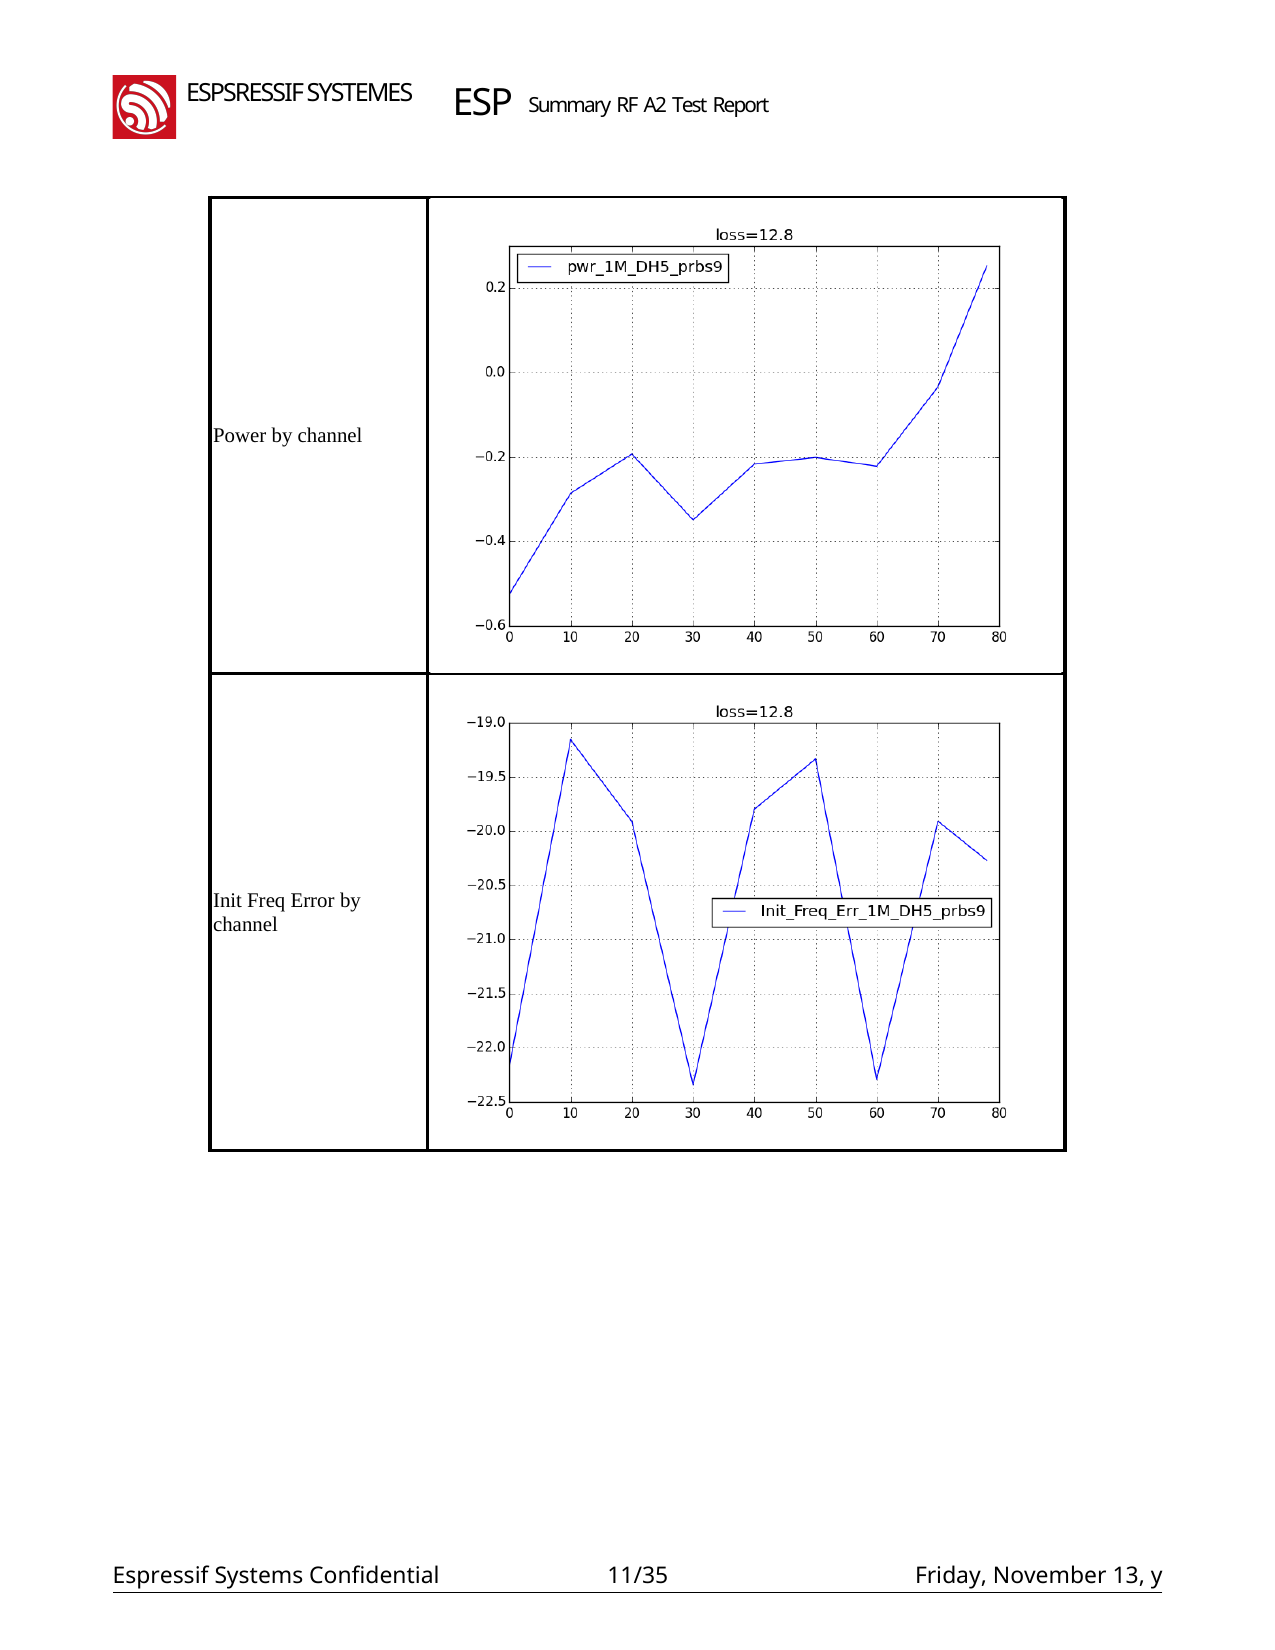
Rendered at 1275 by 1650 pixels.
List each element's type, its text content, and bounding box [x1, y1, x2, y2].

table_cell Power by channel [212, 199, 426, 672]
picture [430, 198, 1062, 673]
picture [112, 75, 177, 139]
picture [430, 675, 1062, 1149]
table_cell Init Freq Error by channel [212, 675, 426, 1149]
